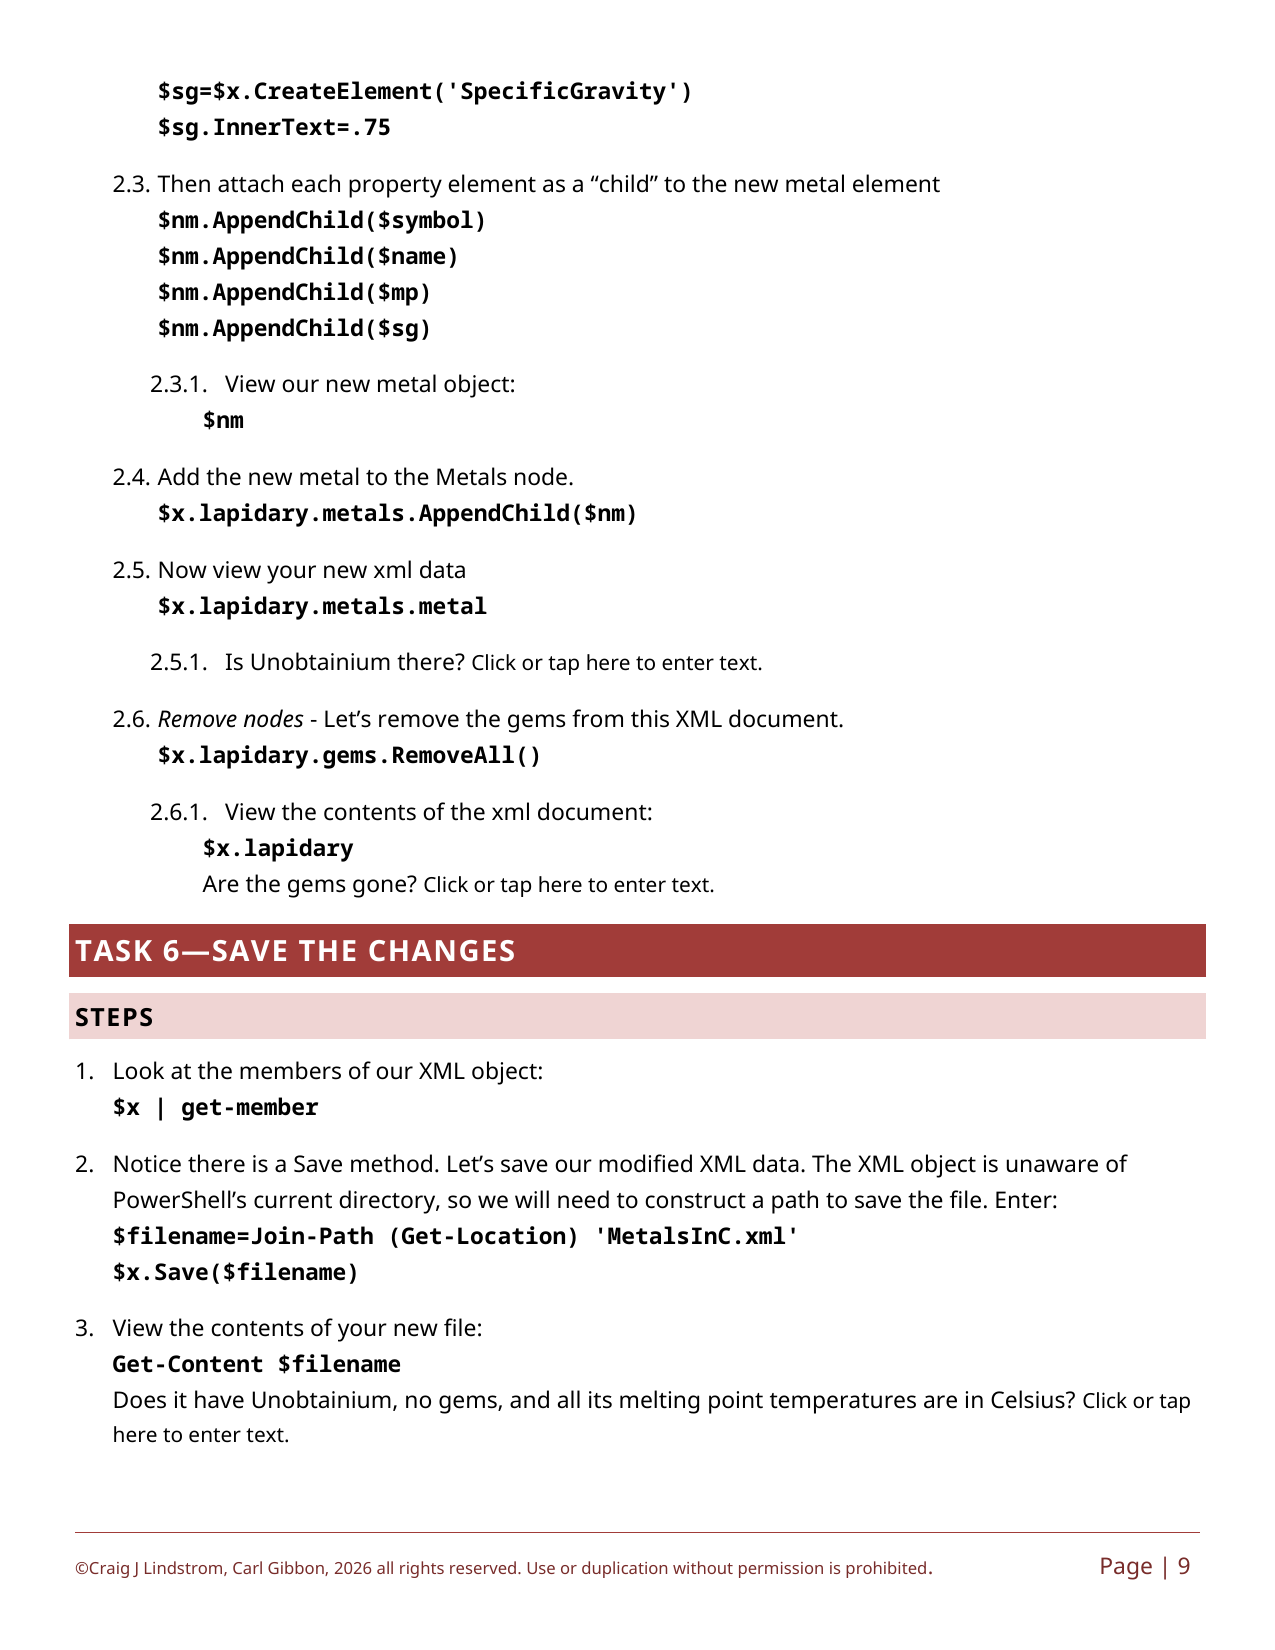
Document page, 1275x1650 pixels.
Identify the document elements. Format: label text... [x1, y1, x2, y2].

list Add the new metal to the Metals node. $x.lapidary.metals.AppendChild($nm) [112, 461, 1200, 528]
subtitle Steps [75, 999, 1200, 1033]
list Now view your new xml data $x.lapidary.metals.metal [112, 554, 1200, 621]
list View our new metal object: $nm [150, 368, 1200, 435]
list Then attach each property element as a “child” to the new metal element $nm.AppendChild($symbol) $nm.AppendChild($name) $nm.AppendChild($mp) $nm.AppendChild($sg) [112, 168, 1200, 343]
list Look at the members of our XML object: $x | get-member [75, 1055, 1200, 1122]
list Notice there is a Save method. Let’s save our modified XML data. The XML object is unaware of PowerShell’s current directory, so we will need to construct a path to save the file. Enter: $filename=Join-Path (Get-Location) 'MetalsInC.xml' $x.Save($filename) [75, 1148, 1200, 1287]
list View the contents of your new file: Get-Content $filename Does it have Unobtainium, no gems, and all its melting point temperatures are in Celsius? [75, 1312, 1200, 1448]
list Remove nodes - Let’s remove the gems from this XML document. $x.lapidary.gems.RemoveAll() [112, 703, 1200, 770]
list Is Unobtainium there? [150, 646, 1200, 678]
list View the contents of the xml document: $x.lapidary Are the gems gone? [150, 796, 1200, 899]
subtitle Task 6—Save the Changes [75, 931, 1200, 970]
